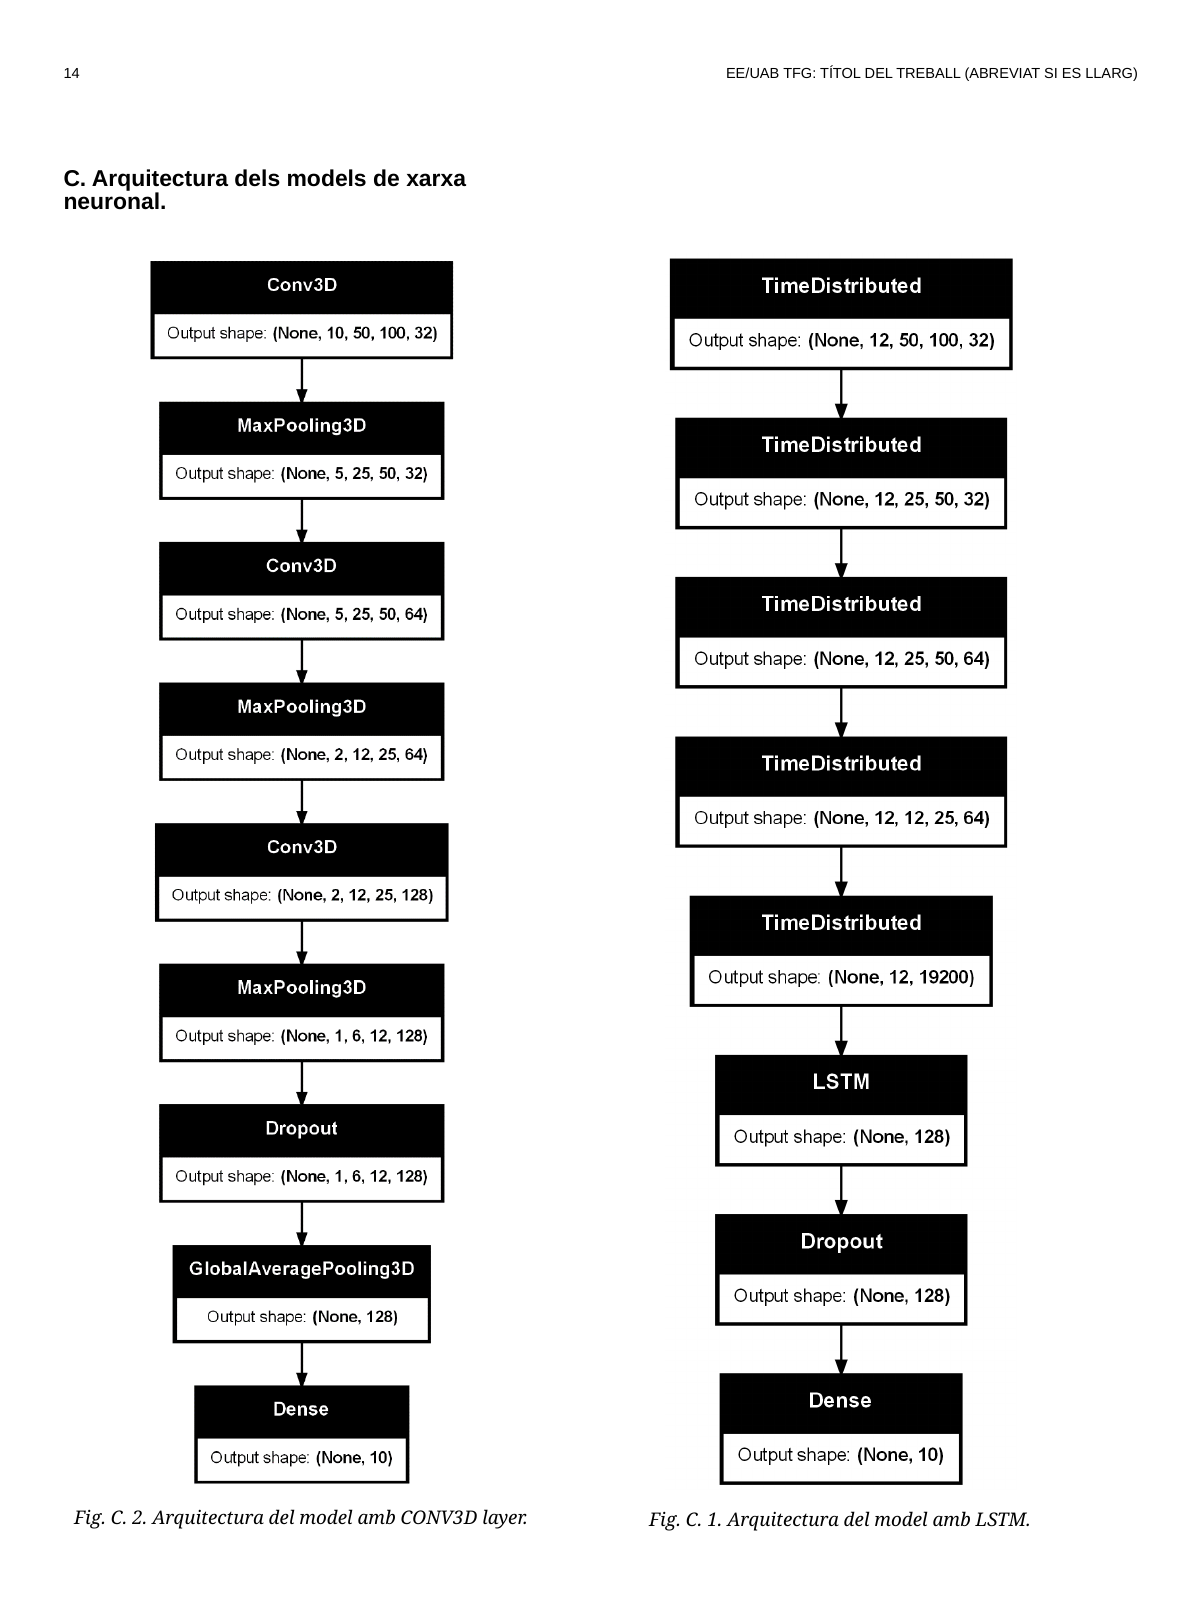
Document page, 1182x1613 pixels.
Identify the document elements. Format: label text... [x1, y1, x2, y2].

subtitle C. Arquitectura dels models de xarxa neuronal. [63, 168, 572, 214]
picture [665, 253, 1017, 1490]
text Fig. C. 2. Arquitectura del model amb LSTM. [580, 1506, 1102, 1531]
picture [146, 256, 457, 1488]
text Fig. C. 1. Arquitectura del model amb CONV3D layer. [41, 1504, 563, 1530]
